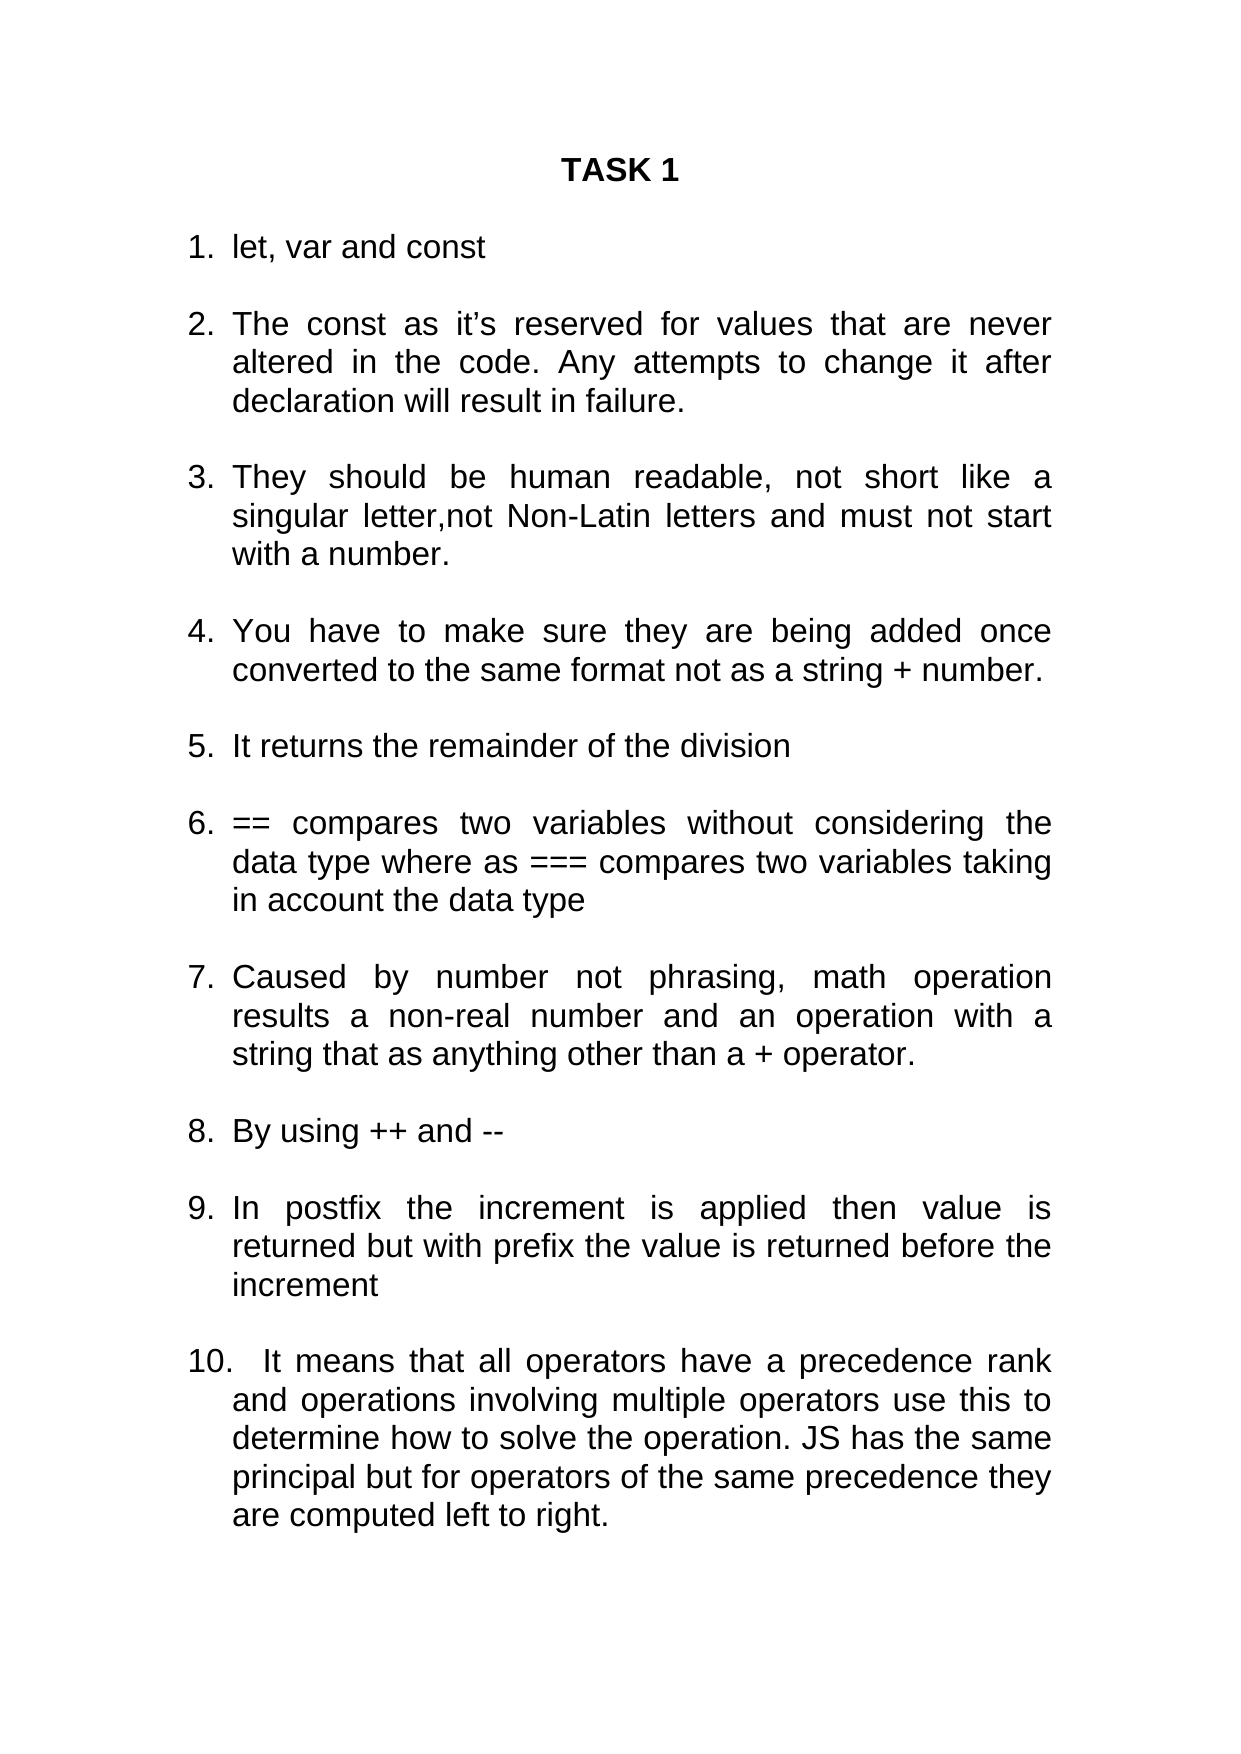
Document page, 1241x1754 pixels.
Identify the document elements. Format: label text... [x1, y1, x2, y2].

list It means that all operators have a precedence rank and operations involving multiple operators use this to determine how to solve the operation. JS has the same principal but for operators of the same precedence they are computed left to right. [187, 1342, 1053, 1534]
list They should be human readable, not short like a singular letter,not Non-Latin letters and must not start with a number. [187, 457, 1053, 573]
list You have to make sure they are being added once converted to the same format not as a string + number. [187, 611, 1053, 688]
list == compares two variables without considering the data type where as === compares two variables taking in account the data type [187, 803, 1053, 919]
list It returns the remainder of the division [187, 727, 1053, 765]
list By using ++ and -- [187, 1111, 1053, 1149]
list let, var and const [187, 227, 1053, 265]
list In postfix the increment is applied then value is returned but with prefix the value is returned before the increment [187, 1188, 1053, 1303]
list Caused by number not phrasing, math operation results a non-real number and an operation with a string that as anything other than a + operator. [187, 957, 1053, 1072]
text TASK 1 [187, 150, 1053, 188]
list The const as it’s reserved for values that are never altered in the code. Any attempts to change it after declaration will result in failure. [187, 304, 1053, 419]
